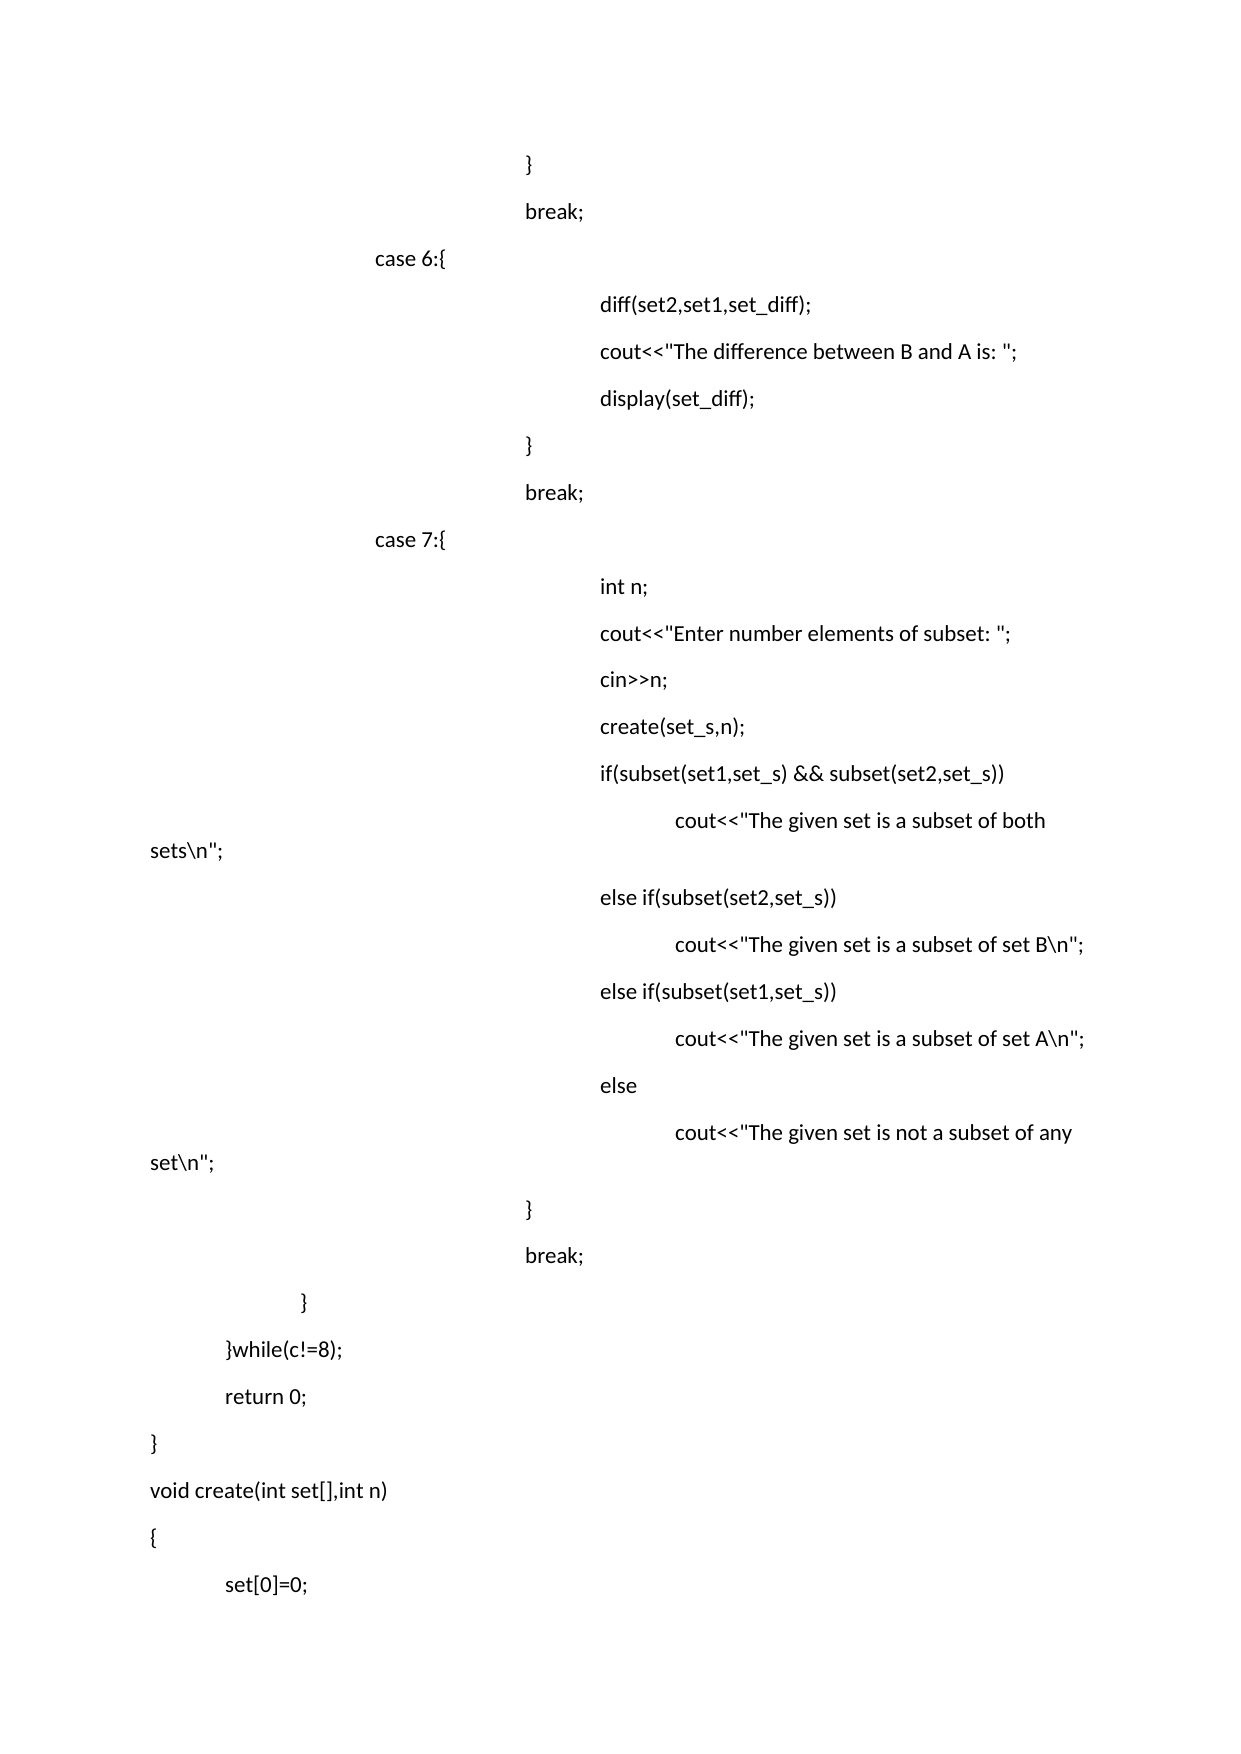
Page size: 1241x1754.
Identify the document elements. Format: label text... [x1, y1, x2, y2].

text else if(subset(set2,set_s)) [150, 883, 1090, 911]
text else if(subset(set1,set_s)) [150, 977, 1090, 1005]
text { [150, 1523, 1090, 1551]
text set[0]=0; [150, 1570, 1090, 1598]
text void create(int set[],int n) [150, 1476, 1090, 1504]
text int n; [150, 572, 1090, 600]
text case 7:{ [150, 525, 1090, 553]
text if(subset(set1,set_s) && subset(set2,set_s)) [150, 759, 1090, 787]
text break; [150, 478, 1090, 506]
text cin>>n; [150, 666, 1090, 694]
text cout<<"The difference between B and A is: "; [150, 337, 1090, 366]
text return 0; [150, 1382, 1090, 1410]
text display(set_diff); [150, 384, 1090, 412]
text }while(c!=8); [150, 1335, 1090, 1363]
text } [150, 1288, 1090, 1317]
text create(set_s,n); [150, 712, 1090, 741]
text cout<<"Enter number elements of subset: "; [150, 619, 1090, 647]
text cout<<"The given set is a subset of set B\n"; [150, 930, 1090, 958]
text cout<<"The given set is a subset of both sets\n"; [150, 806, 1090, 864]
text else [150, 1071, 1090, 1099]
text } [150, 150, 1090, 178]
text diff(set2,set1,set_diff); [150, 291, 1090, 319]
text } [150, 431, 1090, 459]
text cout<<"The given set is a subset of set A\n"; [150, 1024, 1090, 1052]
text } [150, 1429, 1090, 1457]
text break; [150, 1242, 1090, 1270]
text cout<<"The given set is not a subset of any set\n"; [150, 1118, 1090, 1176]
text } [150, 1195, 1090, 1223]
text case 6:{ [150, 244, 1090, 272]
text break; [150, 197, 1090, 225]
